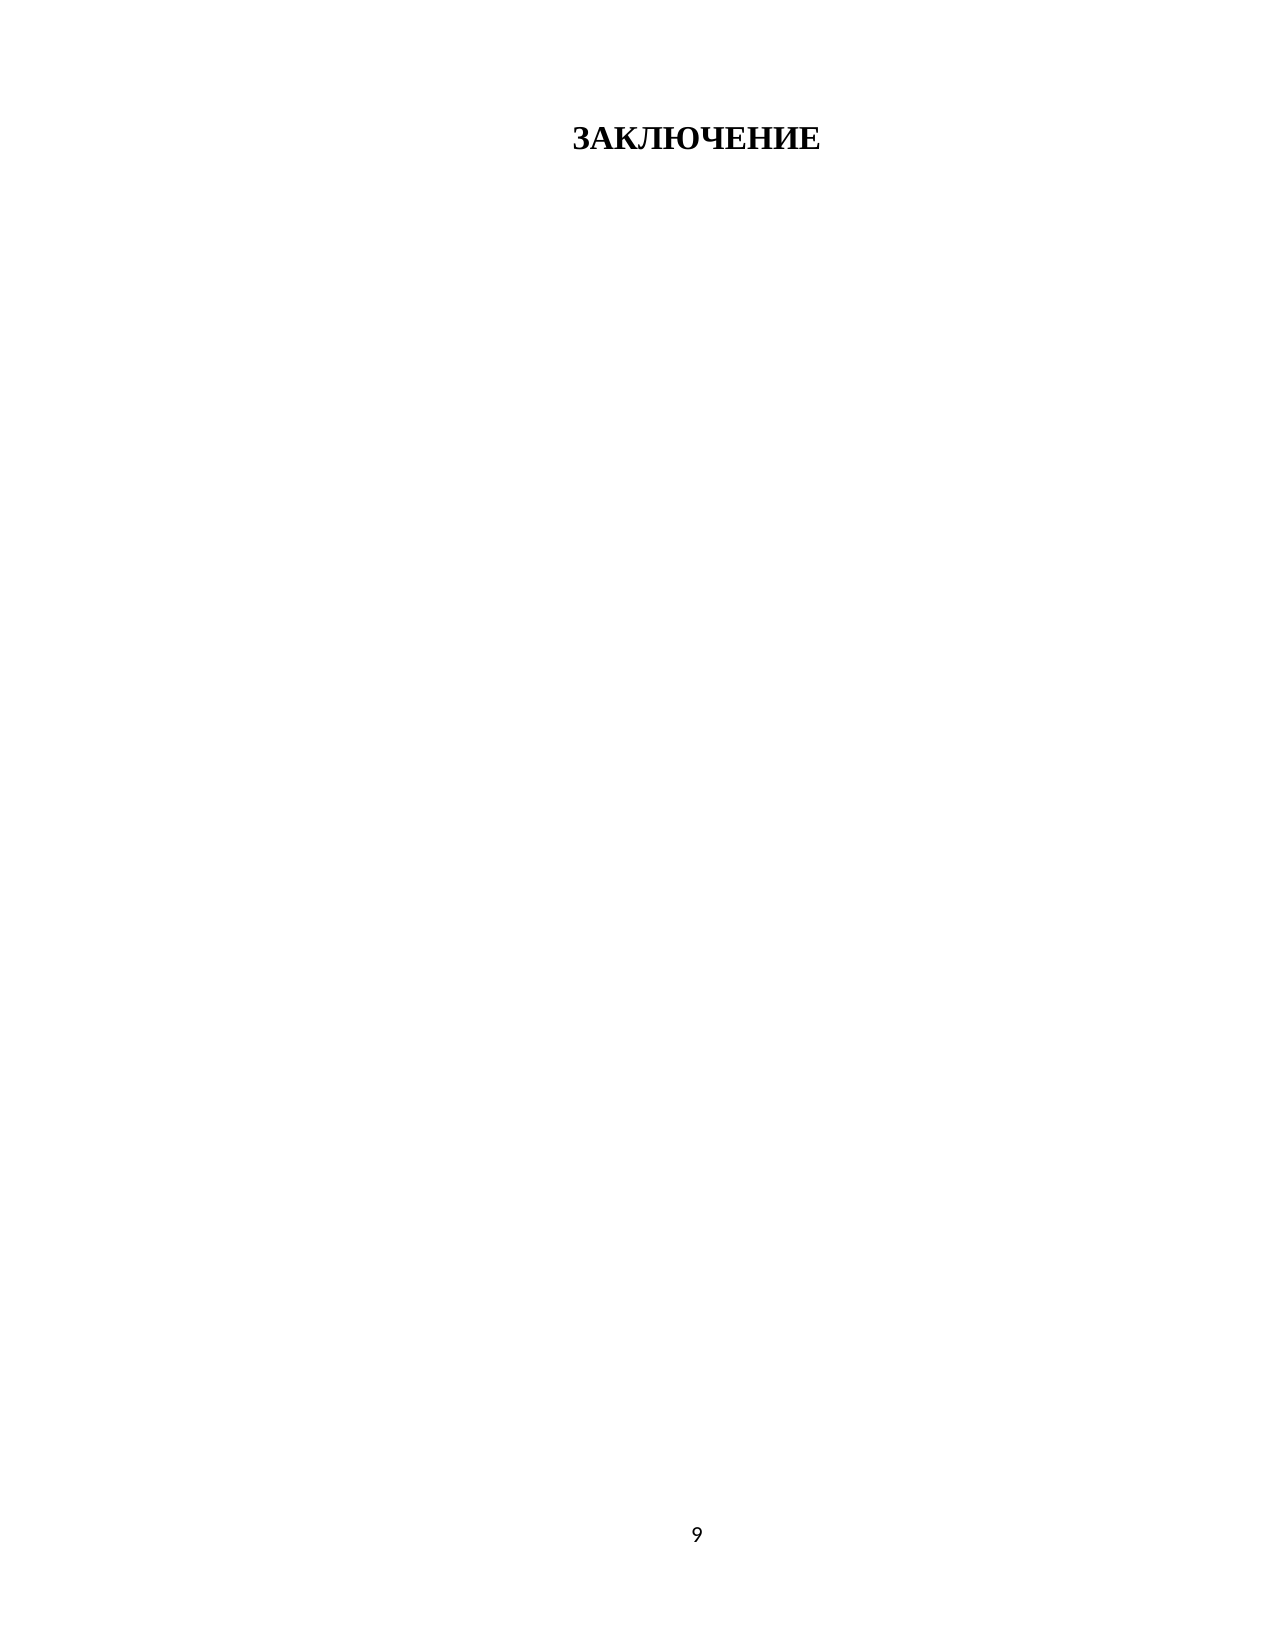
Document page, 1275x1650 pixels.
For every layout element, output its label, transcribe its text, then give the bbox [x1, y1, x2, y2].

text ЗАКЛЮЧЕНИЕ [177, 118, 1216, 156]
